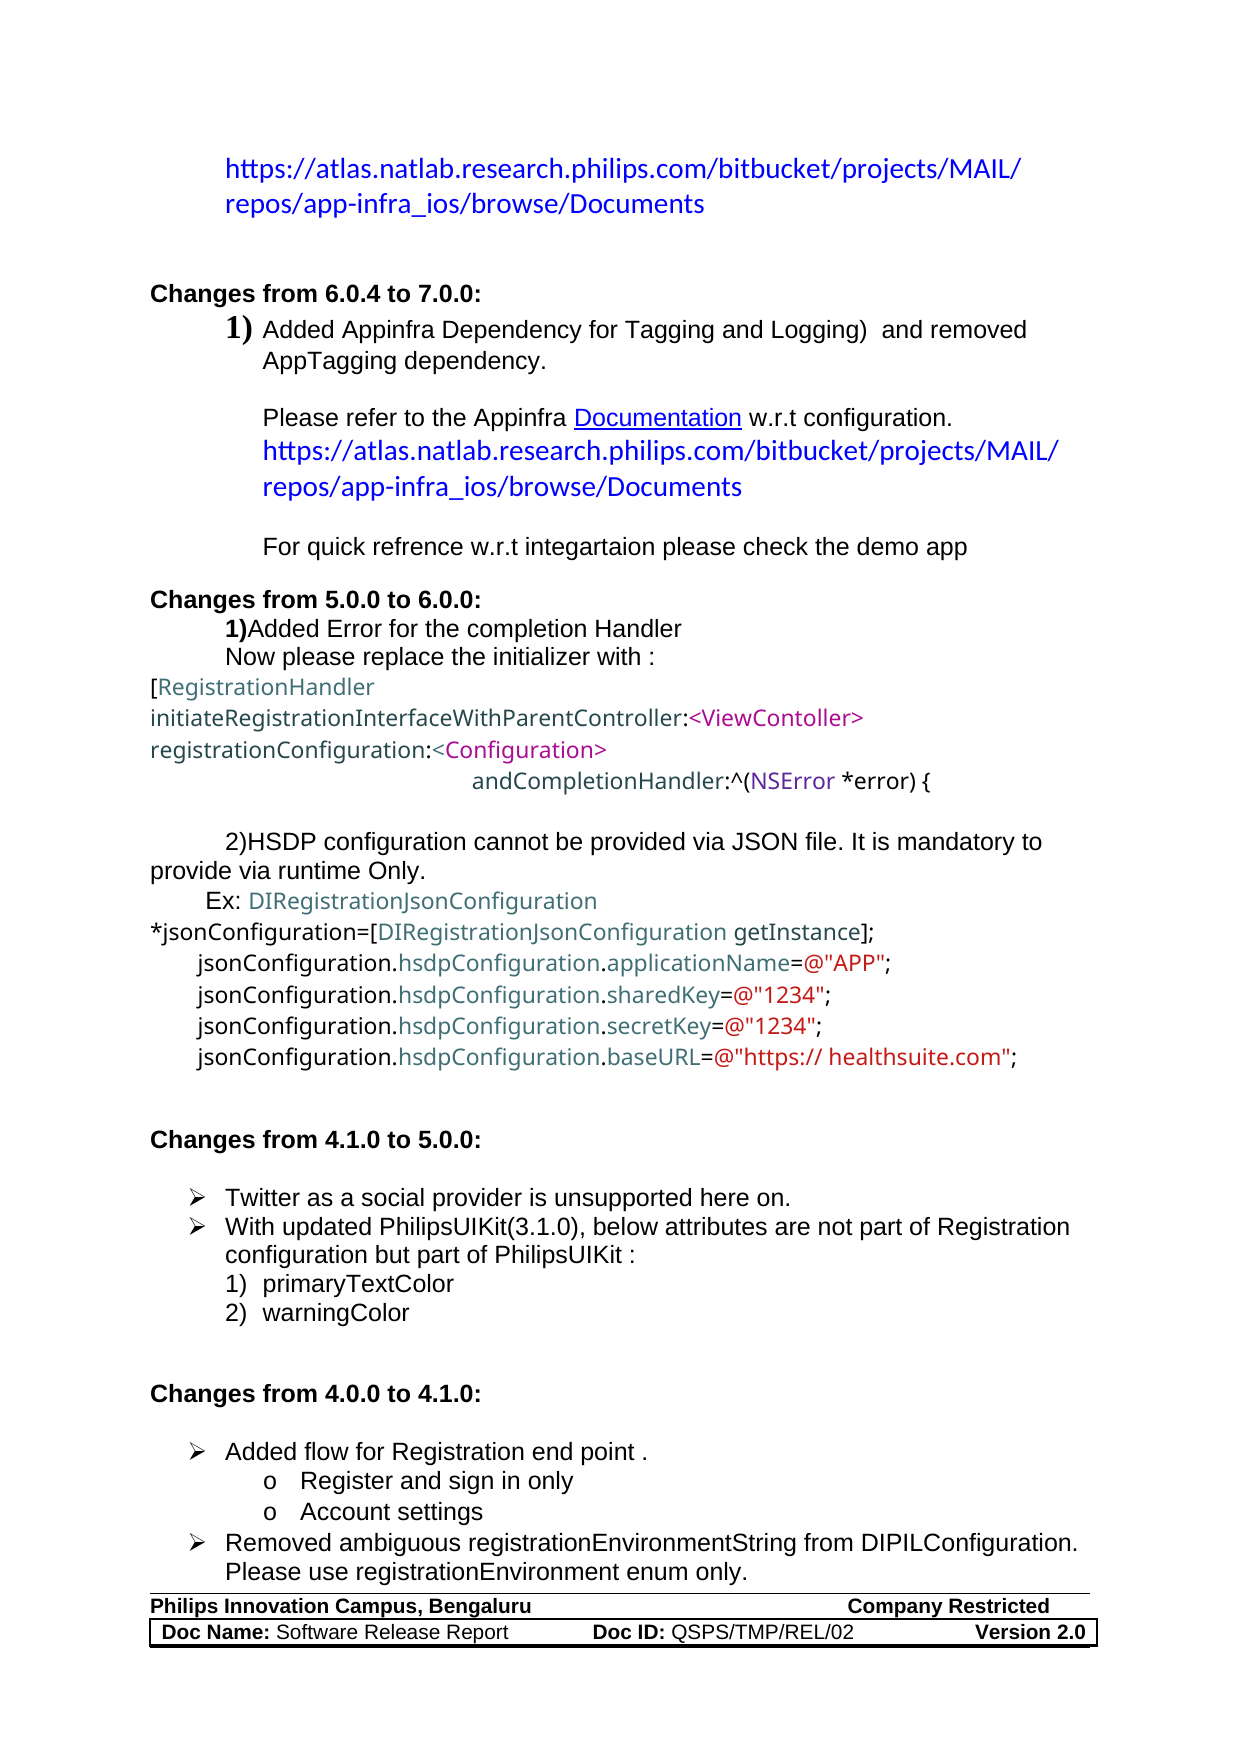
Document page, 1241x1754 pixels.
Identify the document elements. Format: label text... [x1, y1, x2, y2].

list For quick refrence w.r.t integartaion please check the demo app [262, 532, 1090, 561]
list With updated PhilipsUIKit(3.1.0), below attributes are not part of Registration configuration but part of PhilipsUIKit : [187, 1212, 1090, 1269]
text 2)HSDP configuration cannot be provided via JSON file. It is mandatory to provide via runtime Only. [150, 827, 1090, 885]
list Please refer to the Appinfra Documentation w.r.t configuration. [262, 403, 1090, 432]
text jsonConfiguration.hsdpConfiguration.applicationName=@"APP"; [150, 947, 1090, 979]
list Twitter as a social provider is unsupported here on. [187, 1183, 1090, 1212]
text Ex: DIRegistrationJsonConfiguration *jsonConfiguration=[DIRegistrationJsonConfiguration getInstance]; [150, 885, 1090, 947]
text Changes from 4.1.0 to 5.0.0: [150, 1125, 1090, 1154]
list Account settings [262, 1497, 1090, 1528]
text jsonConfiguration.hsdpConfiguration.secretKey=@"1234"; [150, 1010, 1090, 1041]
list Added flow for Registration end point . [187, 1437, 1090, 1466]
list Register and sign in only [262, 1466, 1090, 1497]
text Changes from 4.0.0 to 4.1.0: [150, 1379, 1090, 1408]
list primaryTextColor [225, 1269, 1090, 1298]
list warningColor [225, 1298, 1090, 1327]
text Changes from 5.0.0 to 6.0.0: [150, 585, 1090, 614]
text jsonConfiguration.hsdpConfiguration.baseURL=@"https:// healthsuite.com"; [150, 1041, 1090, 1072]
text 1)Added Error for the completion Handler [150, 614, 1090, 642]
list Removed ambiguous registrationEnvironmentString from DIPILConfiguration. Please use registrationEnvironment enum only. [187, 1528, 1090, 1585]
text [RegistrationHandler initiateRegistrationInterfaceWithParentController:<ViewContoller> registrationConfiguration:<Configuration> [150, 671, 1090, 765]
text Now please replace the initializer with : [150, 642, 1090, 671]
text jsonConfiguration.hsdpConfiguration.sharedKey=@"1234"; [150, 979, 1090, 1010]
text andCompletionHandler:^(NSError *error) { [150, 765, 1090, 796]
list https://atlas.natlab.research.philips.com/bitbucket/projects/MAIL/repos/app-infra_ios/browse/Documents [262, 432, 1090, 503]
list https://atlas.natlab.research.philips.com/bitbucket/projects/MAIL/repos/app-infra_ios/browse/Documents [225, 150, 1090, 221]
list Added Appinfra Dependency for Tagging and Logging) and removed AppTagging dependency. [225, 307, 1090, 374]
text Changes from 6.0.4 to 7.0.0: [150, 279, 1090, 307]
